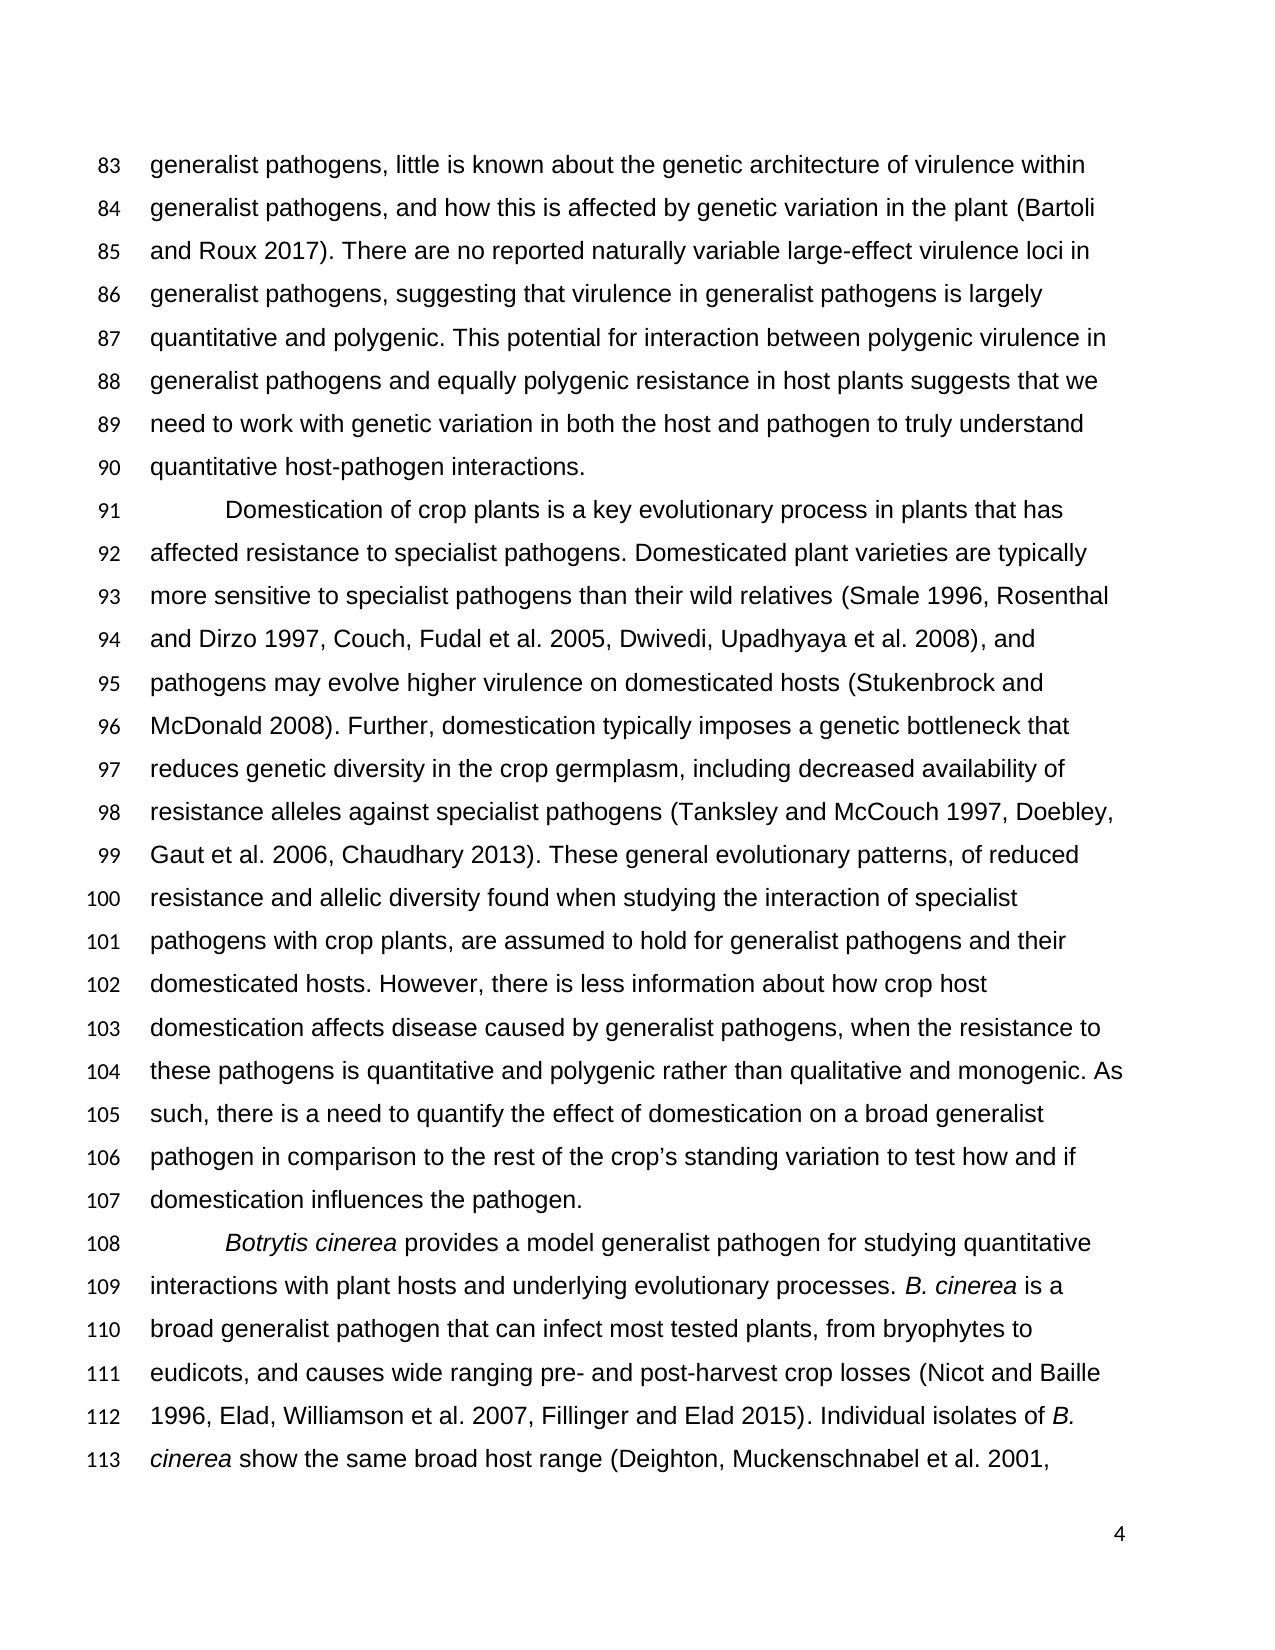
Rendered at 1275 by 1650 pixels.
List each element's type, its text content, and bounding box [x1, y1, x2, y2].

text Domestication of crop plants is a key evolutionary process in plants that has affected resistance to specialist pathogens. Domesticated plant varieties are typically more sensitive to specialist pathogens than their wild relatives (Smale 1996, Rosenthal and Dirzo 1997, Couch, Fudal et al. 2005, Dwivedi, Upadhyaya et al. 2008), and pathogens may evolve higher virulence on domesticated hosts (Stukenbrock and McDonald 2008). Further, domestication typically imposes a genetic bottleneck that reduces genetic diversity in the crop germplasm, including decreased availability of resistance alleles against specialist pathogens (Tanksley and McCouch 1997, Doebley, Gaut et al. 2006, Chaudhary 2013). These general evolutionary patterns, of reduced resistance and allelic diversity found when studying the interaction of specialist pathogens with crop plants, are assumed to hold for generalist pathogens and their domesticated hosts. However, there is less information about how crop host domestication affects disease caused by generalist pathogens, when the resistance to these pathogens is quantitative and polygenic rather than qualitative and monogenic. As such, there is a need to quantify the effect of domestication on a broad generalist pathogen in comparison to the rest of the crop’s standing variation to test how and if domestication influences the pathogen. [150, 495, 1125, 1214]
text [150, 1228, 1125, 1472]
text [150, 150, 1125, 481]
